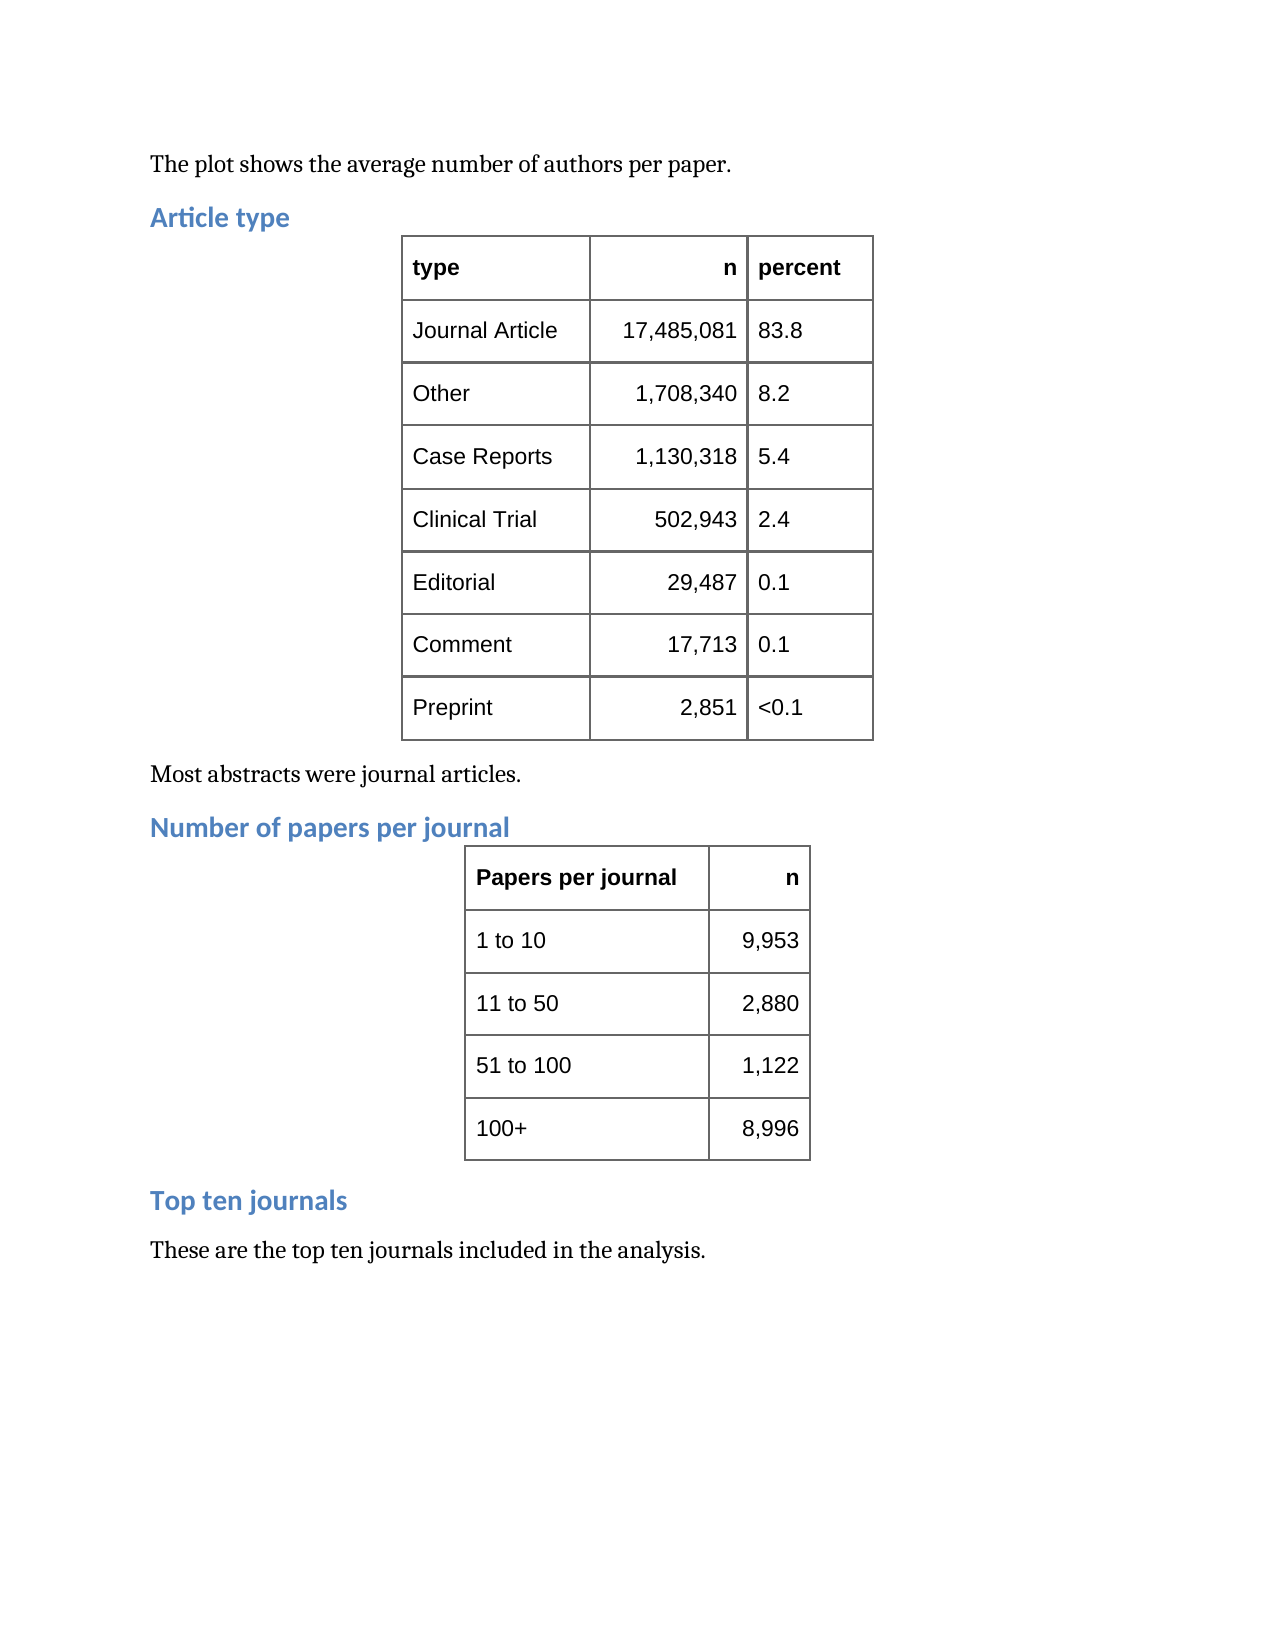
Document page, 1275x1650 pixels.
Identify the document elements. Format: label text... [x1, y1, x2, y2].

table_cell Preprint [403, 678, 589, 739]
table_cell 1,122 [710, 1036, 809, 1097]
table_cell 502,943 [591, 490, 746, 550]
table_cell 2,851 [591, 678, 746, 739]
table_cell 8,996 [710, 1099, 809, 1159]
table_cell 83.8 [749, 301, 872, 361]
table_cell Clinical Trial [403, 490, 589, 550]
table_cell 9,953 [710, 911, 809, 972]
table_header Papers per journal [466, 847, 708, 909]
table_cell <0.1 [749, 678, 872, 739]
table_header percent [749, 237, 872, 299]
table_cell 100+ [466, 1099, 708, 1159]
text These are the top ten journals included in the analysis. [150, 1236, 1125, 1265]
subtitle Article type [150, 199, 1125, 235]
table_cell 17,713 [591, 615, 746, 675]
table_cell 2.4 [749, 490, 872, 550]
table_header n [710, 847, 809, 909]
table_cell Comment [403, 615, 589, 675]
text The plot shows the average number of authors per paper. [150, 150, 1125, 179]
table_header type [403, 237, 589, 299]
table_cell 51 to 100 [466, 1036, 708, 1097]
table_header n [591, 237, 746, 299]
table_cell Journal Article [403, 301, 589, 361]
table_cell 0.1 [749, 553, 872, 613]
table_cell Case Reports [403, 426, 589, 488]
table_cell 29,487 [591, 553, 746, 613]
subtitle Number of papers per journal [150, 809, 1125, 845]
subtitle Top ten journals [150, 1182, 1125, 1218]
table_cell 1 to 10 [466, 911, 708, 972]
table_cell Other [403, 364, 589, 424]
table_cell 1,708,340 [591, 364, 746, 424]
text Most abstracts were journal articles. [150, 760, 1125, 789]
table_cell Editorial [403, 553, 589, 613]
table_cell 11 to 50 [466, 974, 708, 1034]
table_cell 17,485,081 [591, 301, 746, 361]
table_cell 5.4 [749, 426, 872, 488]
table_cell 8.2 [749, 364, 872, 424]
table_cell 0.1 [749, 615, 872, 675]
table_cell 1,130,318 [591, 426, 746, 488]
table_cell 2,880 [710, 974, 809, 1034]
